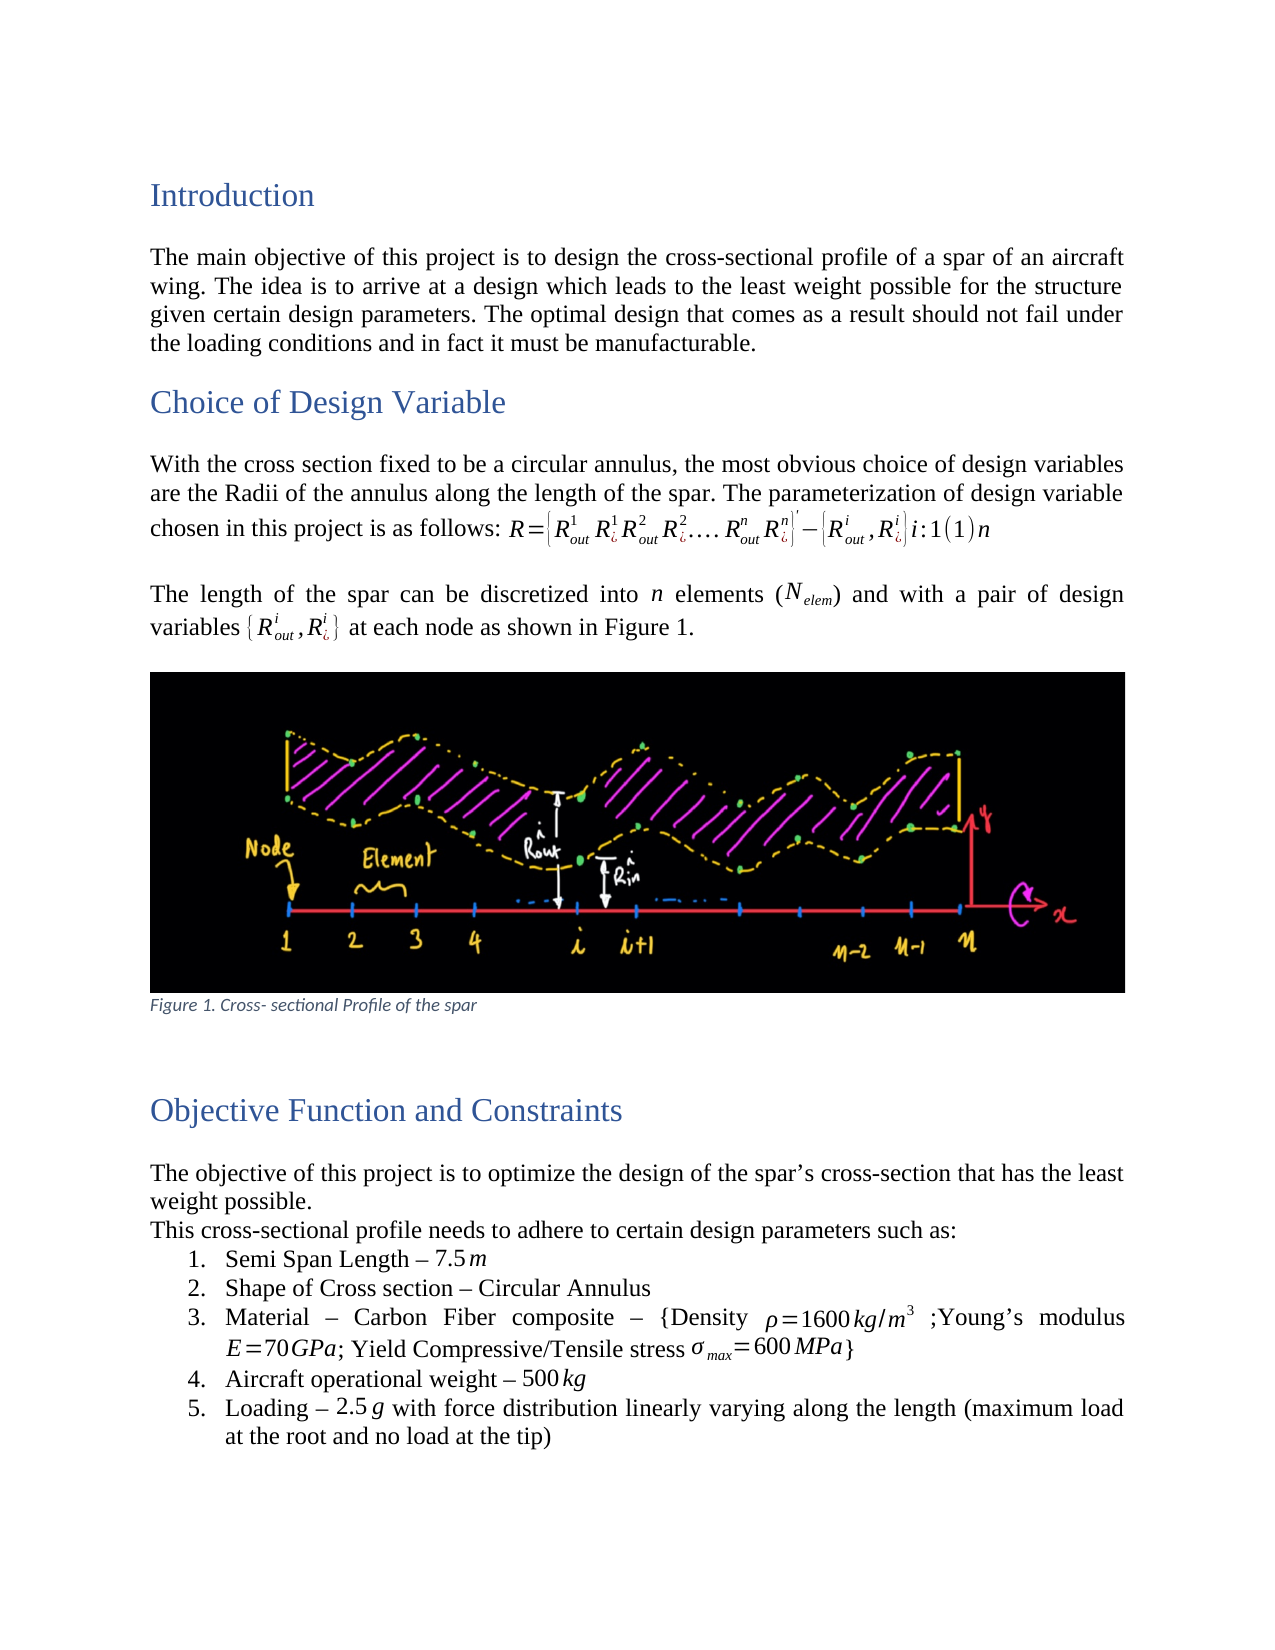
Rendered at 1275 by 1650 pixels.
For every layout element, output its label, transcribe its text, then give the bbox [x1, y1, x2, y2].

list Material – Carbon Fiber composite – {Density ;Young’s modulus ; Yield Compressive/Tensile stress } [187, 1301, 1125, 1364]
text With the cross section fixed to be a circular annulus, the most obvious choice of design variables are the Radii of the annulus along the length of the spar. The parameterization of design variable chosen in this project is as follows: [150, 449, 1125, 549]
list Aircraft operational weight – [187, 1364, 1125, 1393]
list Loading – with force distribution linearly varying along the length (maximum load at the root and no load at the tip) [187, 1393, 1125, 1450]
text This cross-sectional profile needs to adhere to certain design parameters such as: [150, 1215, 1125, 1244]
subtitle Choice of Design Variable [150, 382, 1125, 420]
text The length of the spar can be discretized into elements () and with a pair of design variables at each node as shown in Figure 1. [150, 578, 1125, 644]
text The objective of this project is to optimize the design of the spar’s cross-section that has the least weight possible. [150, 1158, 1125, 1215]
subtitle Objective Function and Constraints [150, 1091, 1125, 1129]
list Semi Span Length – [187, 1244, 1125, 1273]
list Shape of Cross section – Circular Annulus [187, 1273, 1125, 1301]
text The main objective of this project is to design the cross-sectional profile of a spar of an aircraft wing. The idea is to arrive at a design which leads to the least weight possible for the structure given certain design parameters. The optimal design that comes as a result should not fail under the loading conditions and in fact it must be manufacturable. [150, 242, 1125, 357]
picture [150, 672, 1125, 993]
subtitle Introduction [150, 175, 1125, 213]
